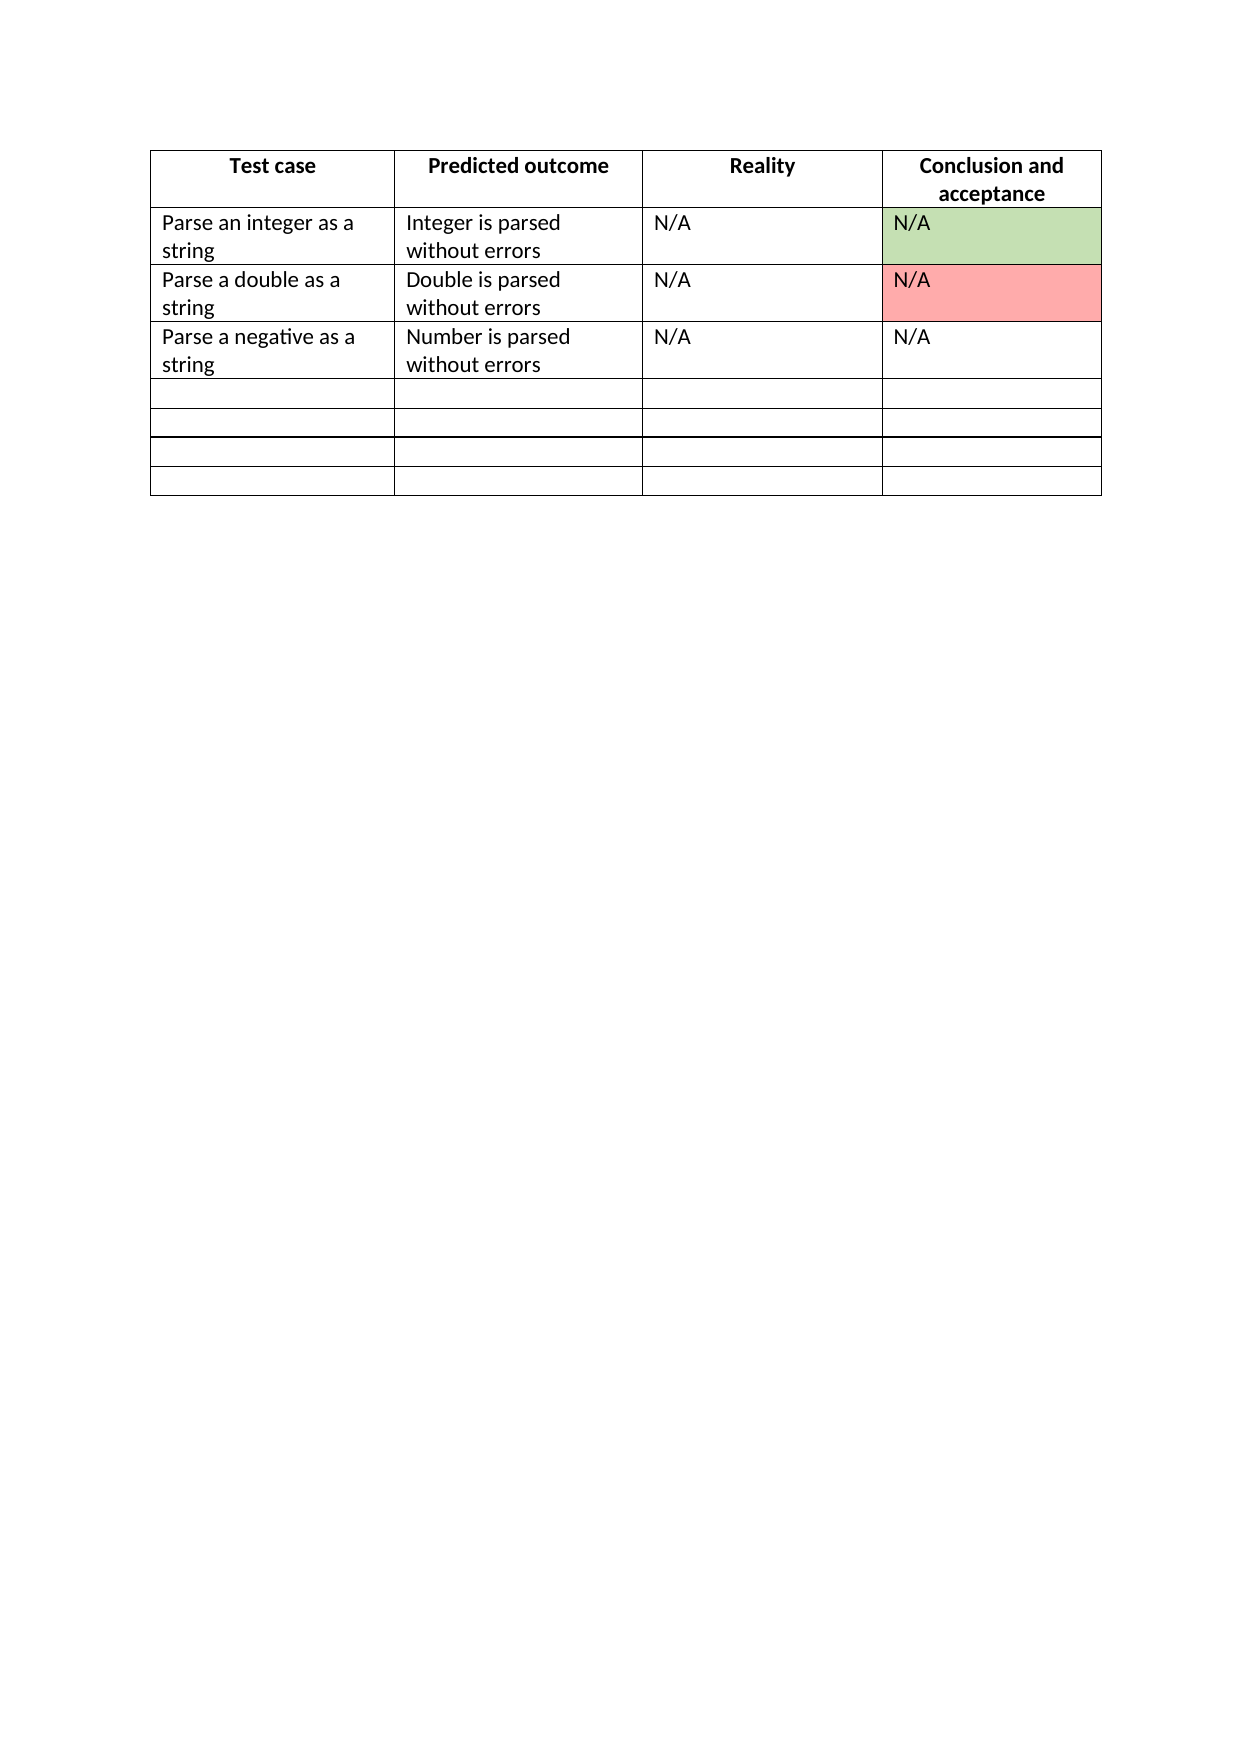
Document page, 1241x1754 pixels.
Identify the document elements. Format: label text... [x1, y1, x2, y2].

table_cell Number is parsed without errors [395, 322, 642, 378]
table_cell [883, 438, 1101, 466]
table_cell [151, 438, 394, 466]
table_cell [395, 438, 642, 466]
table_cell N/A [883, 265, 1101, 321]
table_header Test case [151, 151, 394, 207]
table_cell [883, 409, 1101, 436]
table_cell [883, 379, 1101, 407]
table_cell Double is parsed without errors [395, 265, 642, 321]
table_header Reality [643, 151, 882, 207]
table_cell N/A [883, 208, 1101, 264]
table_cell N/A [643, 265, 882, 321]
table_cell [395, 467, 642, 494]
table_header Conclusion and acceptance [883, 151, 1101, 207]
table_cell [395, 409, 642, 436]
table_cell [643, 409, 882, 436]
table_cell N/A [883, 322, 1101, 378]
table_header Predicted outcome [395, 151, 642, 207]
table_cell Parse a double as a string [151, 265, 394, 321]
table_cell Parse a negative as a string [151, 322, 394, 378]
table_cell [395, 379, 642, 407]
table_cell [883, 467, 1101, 494]
table_cell [151, 467, 394, 494]
table_cell N/A [643, 208, 882, 264]
table_cell Integer is parsed without errors [395, 208, 642, 264]
table_cell N/A [643, 322, 882, 378]
table_cell [151, 379, 394, 407]
table_cell [643, 467, 882, 494]
table_cell [643, 379, 882, 407]
table_cell Parse an integer as a string [151, 208, 394, 264]
table_cell [151, 409, 394, 436]
table_cell [643, 438, 882, 466]
